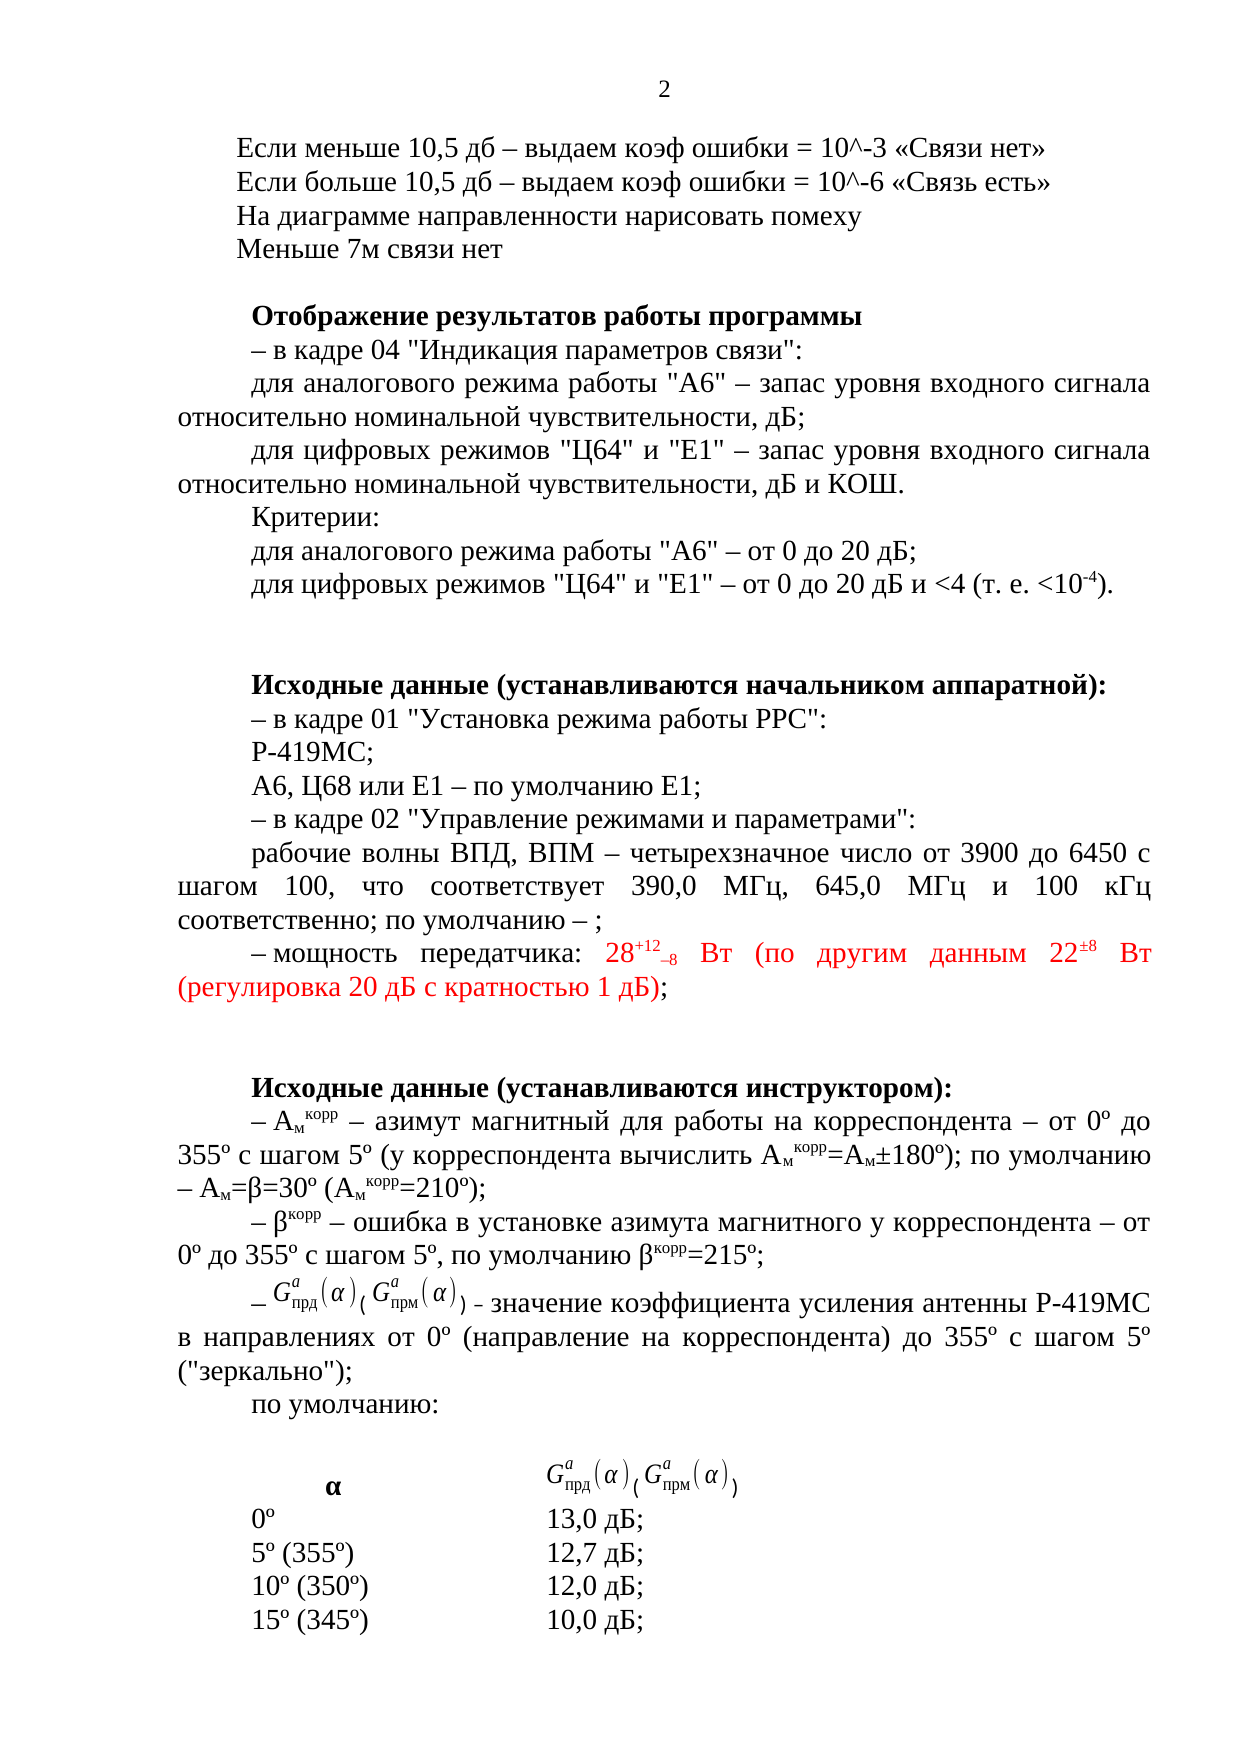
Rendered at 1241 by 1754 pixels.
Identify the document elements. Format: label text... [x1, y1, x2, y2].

text Р-419МС; [177, 734, 1152, 768]
text А6, Ц68 или Е1 – по умолчанию Е1; [177, 768, 1152, 801]
text для цифровых режимов "Ц64" и "Е1" – от 0 до 20 дБ и <4 (т. е. <10-4). [177, 567, 1152, 600]
text – βкорр – ошибка в установке азимута магнитного у корреспондента – от 0º до 355º с шагом 5º, по умолчанию βкорр=215º; [177, 1204, 1152, 1271]
text 10º (350º) 12,0 дБ; [177, 1568, 1152, 1602]
text – в кадре 01 "Установка режима работы РРС": [177, 701, 1152, 734]
text 5º (355º) 12,7 дБ; [177, 1535, 1152, 1568]
text 0º 13,0 дБ; [177, 1501, 1152, 1535]
text – мощность передатчика: 28+12–8 Вт (по другим данным 22±8 Вт (регулировка 20 дБ с кратностью 1 дБ); [177, 936, 1152, 1003]
text 15º (345º) 10,0 дБ; [177, 1602, 1152, 1635]
text На диаграмме направленности нарисовать помеху [177, 198, 1152, 231]
text – Амкорр – азимут магнитный для работы на корреспондента – от 0º до 355º с шагом 5º (у корреспондента вычислить Амкорр=Ам±180º); по умолчанию – Ам=β=30º (Амкорр=210º); [177, 1103, 1152, 1204]
text – в кадре 02 "Управление режимами и параметрами": [177, 801, 1152, 835]
text – в кадре 04 "Индикация параметров связи": [177, 332, 1152, 365]
text Исходные данные (устанавливаются инструктором): [177, 1070, 1152, 1103]
text Меньше 7м связи нет [177, 231, 1152, 265]
text по умолчанию: [177, 1386, 1152, 1420]
text – ( ) – значение коэффициента усиления антенны Р-419МС в направлениях от 0º (направление на корреспондента) до 355º с шагом 5º ("зеркально"); [177, 1271, 1152, 1386]
text Отображение результатов работы программы [177, 298, 1152, 332]
text Критерии: [177, 499, 1152, 533]
text для цифровых режимов "Ц64" и "Е1" – запас уровня входного сигнала относительно номинальной чувствительности, дБ и КОШ. [177, 432, 1152, 499]
text для аналогового режима работы "А6" – запас уровня входного сигнала относительно номинальной чувствительности, дБ; [177, 365, 1152, 432]
text α ( ) [251, 1453, 1152, 1501]
text для аналогового режима работы "А6" – от 0 до 20 дБ; [177, 533, 1152, 567]
text Исходные данные (устанавливаются начальником аппаратной): [177, 667, 1152, 701]
text Если меньше 10,5 дб – выдаем коэф ошибки = 10^-3 «Связи нет» [177, 131, 1152, 164]
text рабочие волны ВПД, ВПМ – четырехзначное число от 3900 до 6450 с шагом 100, что соответствует 390,0 МГц, 645,0 МГц и 100 кГц соответственно; по умолчанию – ; [177, 835, 1152, 936]
text Если больше 10,5 дб – выдаем коэф ошибки = 10^-6 «Связь есть» [177, 164, 1152, 198]
